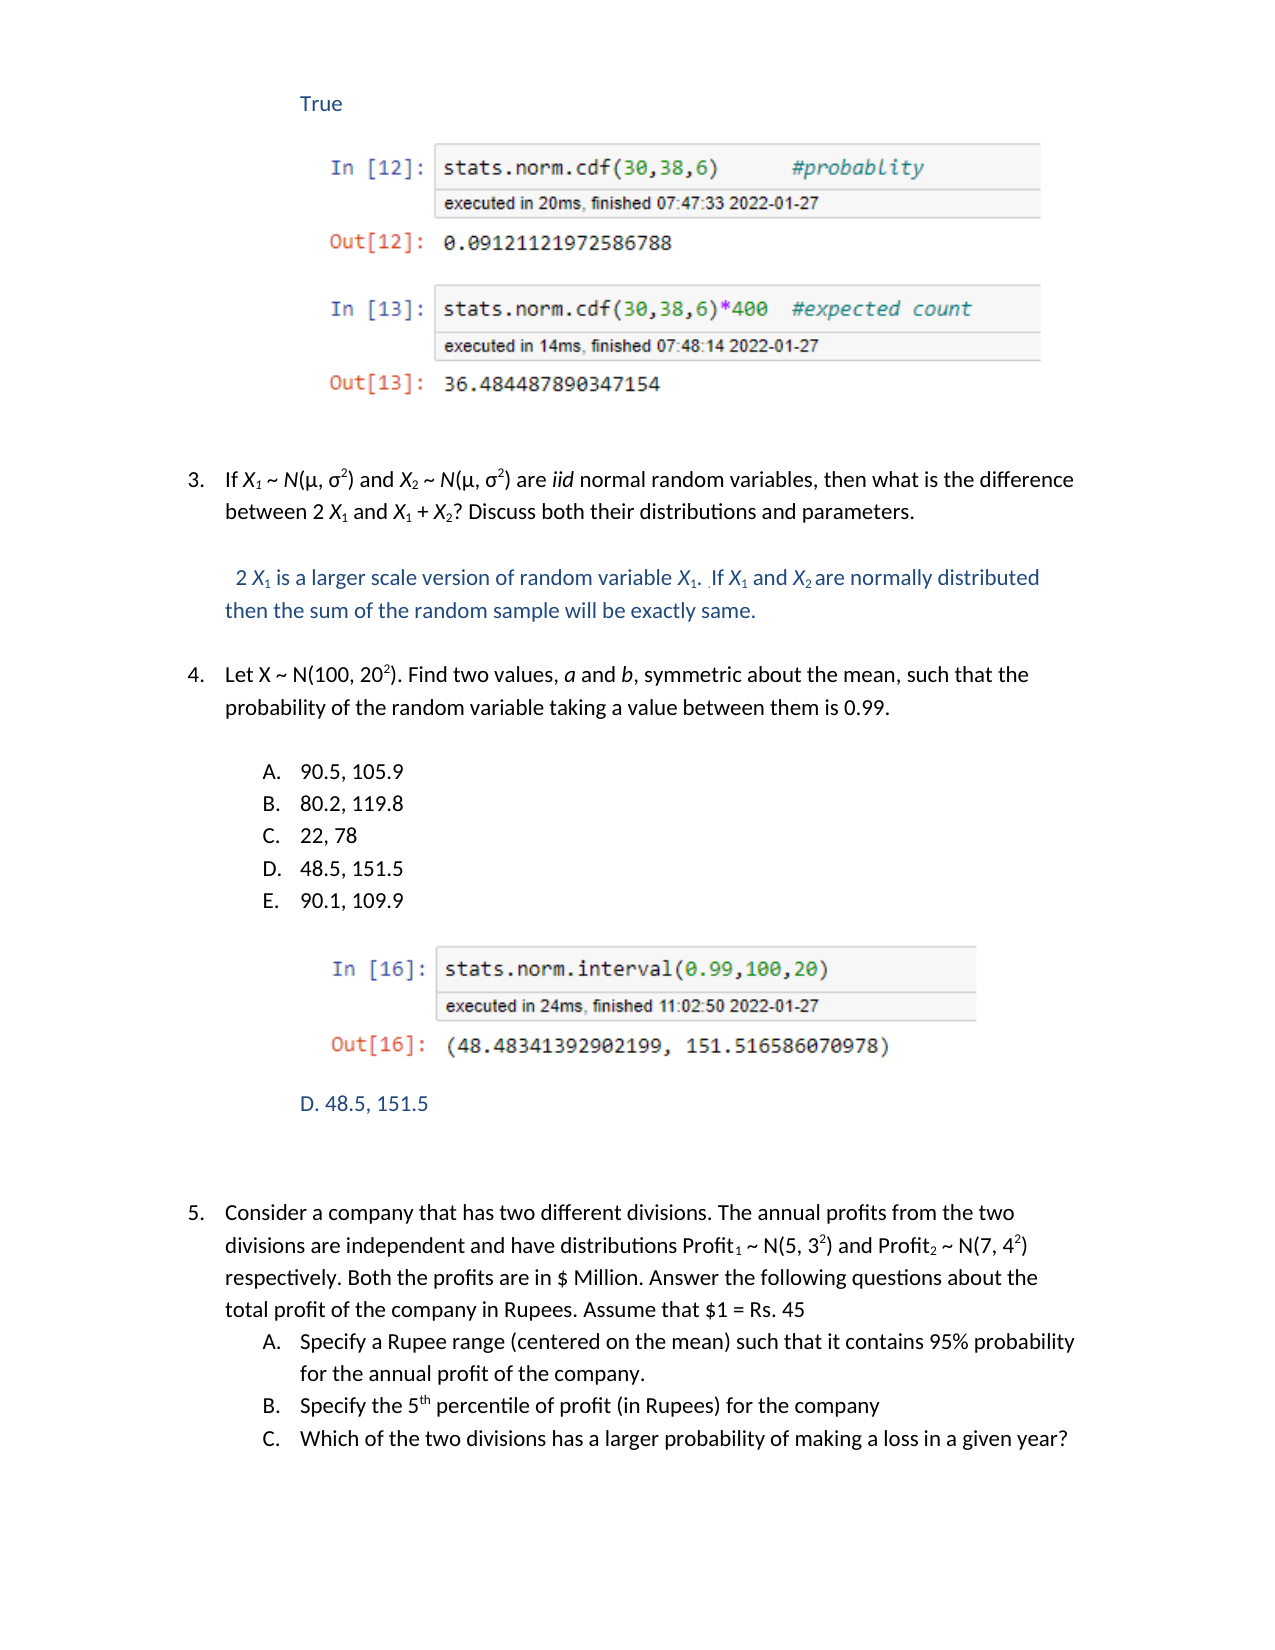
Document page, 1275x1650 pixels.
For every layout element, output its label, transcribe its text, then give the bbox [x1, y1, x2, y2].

list 22, 78 [262, 822, 1087, 849]
text True [300, 89, 1087, 117]
list 90.1, 109.9 [262, 886, 1087, 914]
list Consider a company that has two different divisions. The annual profits from the two divisions are independent and have distributions Profit1 ~ N(5, 32) and Profit2 ~ N(7, 42) respectively. Both the profits are in $ Million. Answer the following questions about the total profit of the company in Rupees. Assume that $1 = Rs. 45 [187, 1198, 1087, 1323]
text D. 48.5, 151.5 [300, 1089, 1087, 1117]
list Let X ~ N(100, 202). Find two values, a and b, symmetric about the mean, such that the probability of the random variable taking a value between them is 0.99. [187, 661, 1087, 721]
picture [300, 918, 977, 1086]
list Which of the two divisions has a larger probability of making a loss in a given year? [262, 1424, 1087, 1452]
text 2 X1 is a larger scale version of random variable X1. .If X1 and X2 are normally distributed then the sum of the random sample will be exactly same. [225, 562, 1087, 624]
list 90.5, 105.9 [262, 757, 1087, 785]
list If X1 ~ N(μ, σ2) and X2 ~ N(μ, σ2) are iid normal random variables, then what is the difference between 2 X1 and X1 + X2? Discuss both their distributions and parameters. [187, 465, 1087, 525]
list 48.5, 151.5 [262, 854, 1087, 882]
picture [300, 120, 1041, 429]
list Specify the 5th percentile of profit (in Rupees) for the company [262, 1392, 1087, 1420]
list 80.2, 119.8 [262, 789, 1087, 817]
list Specify a Rupee range (centered on the mean) such that it contains 95% probability for the annual profit of the company. [262, 1327, 1087, 1387]
